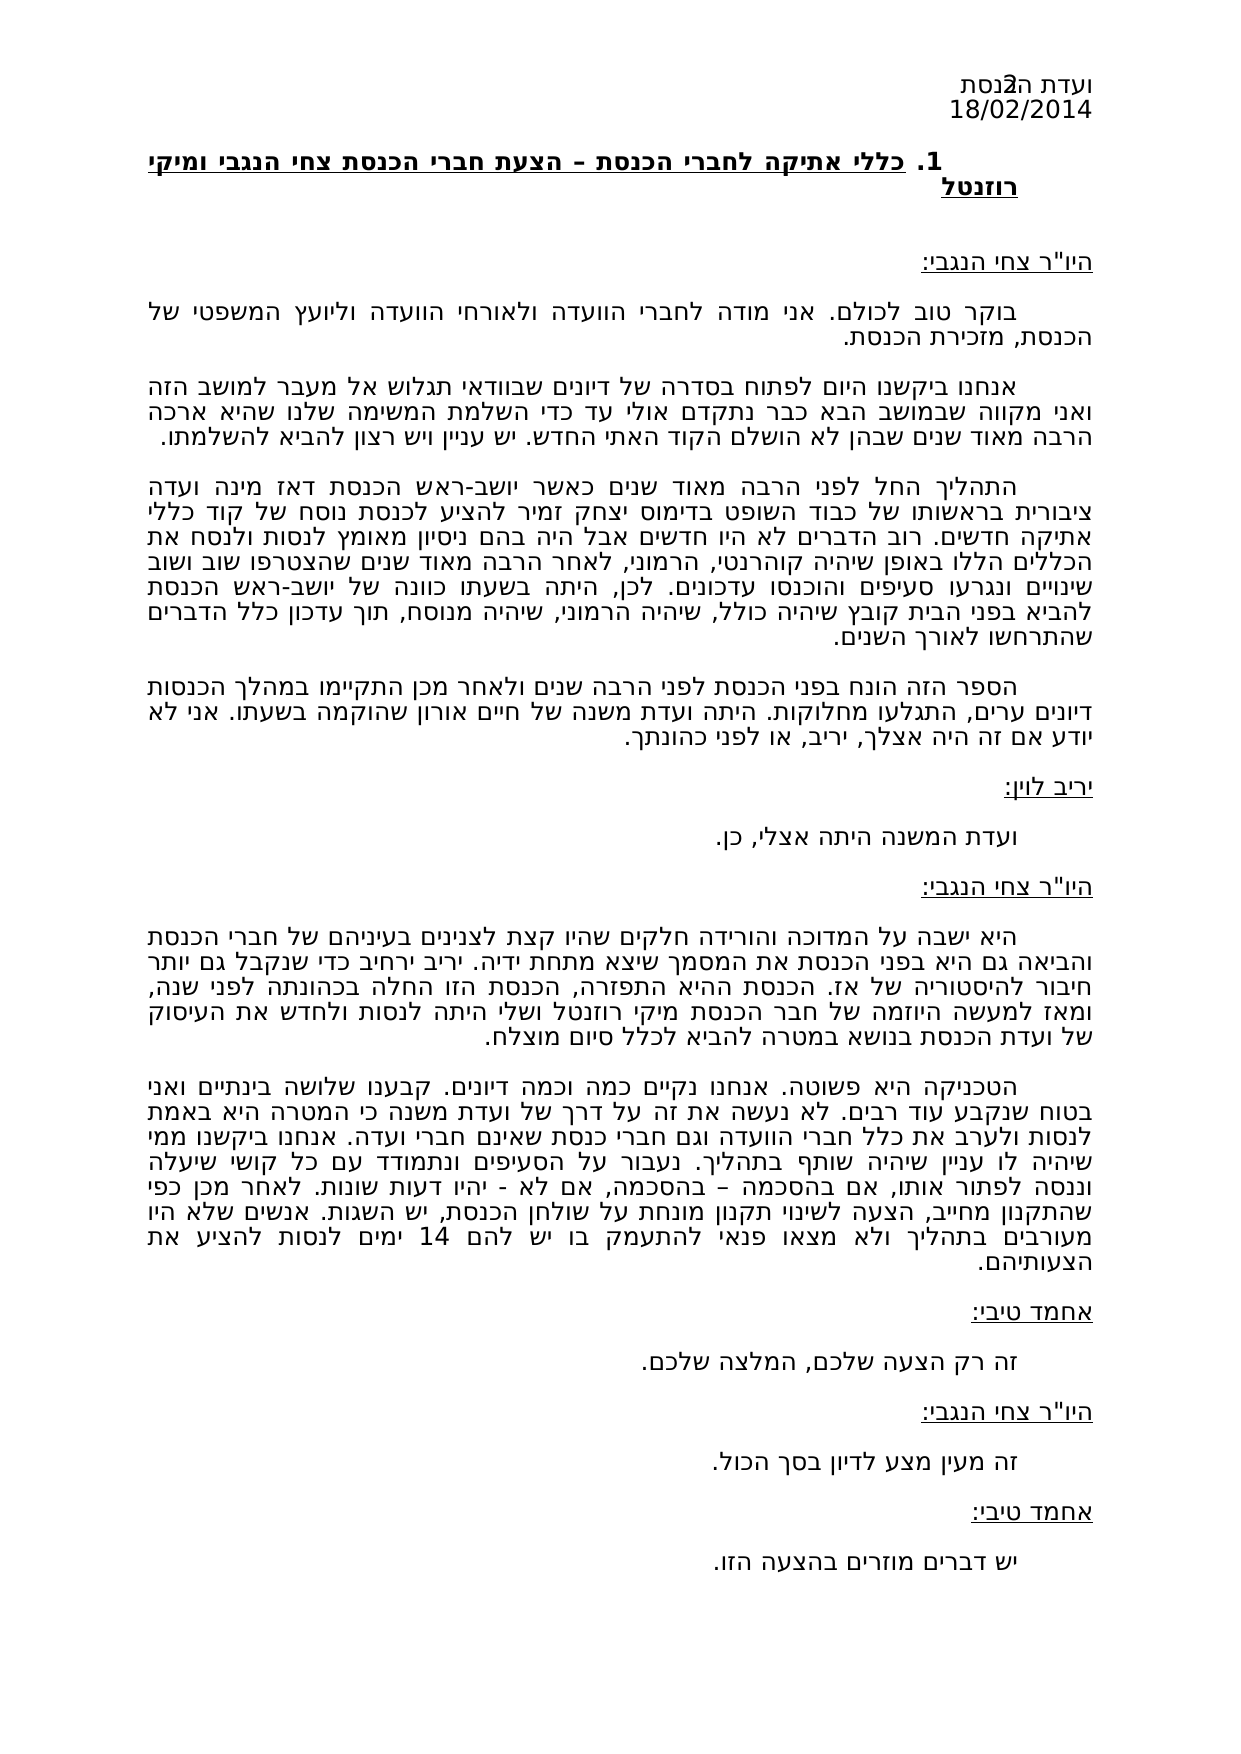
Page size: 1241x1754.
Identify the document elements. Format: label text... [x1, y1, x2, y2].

text אחמד טיבי: [147, 1300, 1093, 1325]
text היא ישבה על המדוכה והורידה חלקים שהיו קצת לצנינים בעיניהם של חברי הכנסת והביאה גם היא בפני הכנסת את המסמך שיצא מתחת ידיה. יריב ירחיב כדי שנקבל גם יותר חיבור להיסטוריה של אז. הכנסת ההיא התפזרה, הכנסת הזו החלה בכהונתה לפני שנה, ומאז למעשה היוזמה של חבר הכנסת מיקי רוזנטל ושלי היתה לנסות ולחדש את העיסוק של ועדת הכנסת בנושא במטרה להביא לכלל סיום מוצלח. [147, 925, 1093, 1050]
text בוקר טוב לכולם. אני מודה לחברי הוועדה ולאורחי הוועדה וליועץ המשפטי של הכנסת, מזכירת הכנסת. [147, 300, 1093, 350]
text התהליך החל לפני הרבה מאוד שנים כאשר יושב-ראש הכנסת דאז מינה ועדה ציבורית בראשותו של כבוד השופט בדימוס יצחק זמיר להציע לכנסת נוסח של קוד כללי אתיקה חדשים. רוב הדברים לא היו חדשים אבל היה בהם ניסיון מאומץ לנסות ולנסח את הכללים הללו באופן שיהיה קוהרנטי, הרמוני, לאחר הרבה מאוד שנים שהצטרפו שוב ושוב שינויים ונגרעו סעיפים והוכנסו עדכונים. לכן, היתה בשעתו כוונה של יושב-ראש הכנסת להביא בפני הבית קובץ שיהיה כולל, שיהיה הרמוני, שיהיה מנוסח, תוך עדכון כלל הדברים שהתרחשו לאורך השנים. [147, 475, 1093, 650]
text ועדת המשנה היתה אצלי, כן. [147, 825, 1093, 850]
text זה מעין מצע לדיון בסך הכול. [147, 1450, 1093, 1475]
text יש דברים מוזרים בהצעה הזו. [147, 1550, 1093, 1575]
text אחמד טיבי: [147, 1500, 1093, 1525]
text אנחנו ביקשנו היום לפתוח בסדרה של דיונים שבוודאי תגלוש אל מעבר למושב הזה ואני מקווה שבמושב הבא כבר נתקדם אולי עד כדי השלמת המשימה שלנו שהיא ארכה הרבה מאוד שנים שבהן לא הושלם הקוד האתי החדש. יש עניין ויש רצון להביא להשלמתו. [147, 375, 1093, 450]
text יריב לוין: [147, 775, 1093, 800]
text זה רק הצעה שלכם, המלצה שלכם. [147, 1350, 1093, 1375]
text היו"ר צחי הנגבי: [147, 875, 1093, 900]
text 1. כללי אתיקה לחברי הכנסת – הצעת חברי הכנסת צחי הנגבי ומיקי רוזנטל [147, 150, 1018, 200]
text היו"ר צחי הנגבי: [147, 250, 1093, 275]
text היו"ר צחי הנגבי: [147, 1400, 1093, 1425]
text הטכניקה היא פשוטה. אנחנו נקיים כמה וכמה דיונים. קבענו שלושה בינתיים ואני בטוח שנקבע עוד רבים. לא נעשה את זה על דרך של ועדת משנה כי המטרה היא באמת לנסות ולערב את כלל חברי הוועדה וגם חברי כנסת שאינם חברי ועדה. אנחנו ביקשנו ממי שיהיה לו עניין שיהיה שותף בתהליך. נעבור על הסעיפים ונתמודד עם כל קושי שיעלה וננסה לפתור אותו, אם בהסכמה – בהסכמה, אם לא - יהיו דעות שונות. לאחר מכן כפי שהתקנון מחייב, הצעה לשינוי תקנון מונחת על שולחן הכנסת, יש השגות. אנשים שלא היו מעורבים בתהליך ולא מצאו פנאי להתעמק בו יש להם 14 ימים לנסות להציע את הצעותיהם. [147, 1075, 1093, 1275]
text הספר הזה הונח בפני הכנסת לפני הרבה שנים ולאחר מכן התקיימו במהלך הכנסות דיונים ערים, התגלעו מחלוקות. היתה ועדת משנה של חיים אורון שהוקמה בשעתו. אני לא יודע אם זה היה אצלך, יריב, או לפני כהונתך. [147, 675, 1093, 750]
